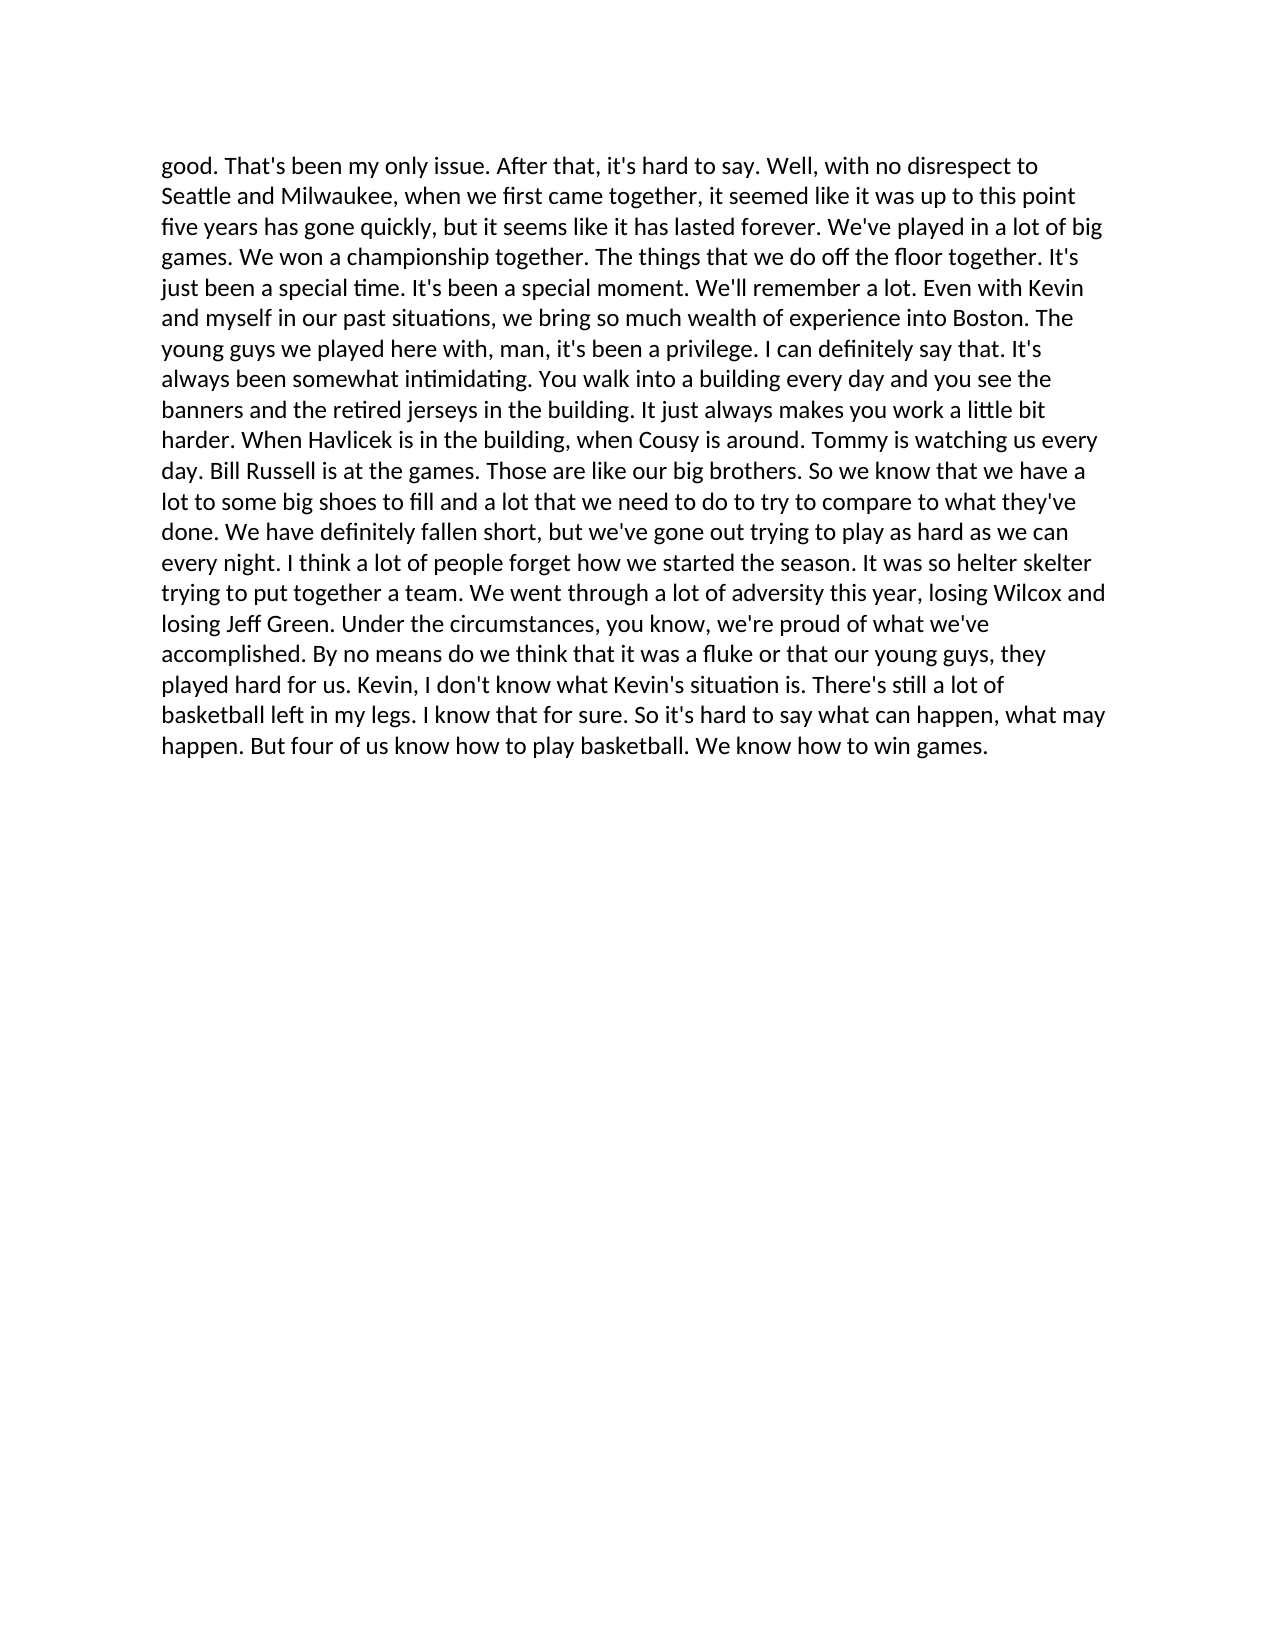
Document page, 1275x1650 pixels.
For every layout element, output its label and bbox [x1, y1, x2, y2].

table_cell [150, 150, 1125, 760]
